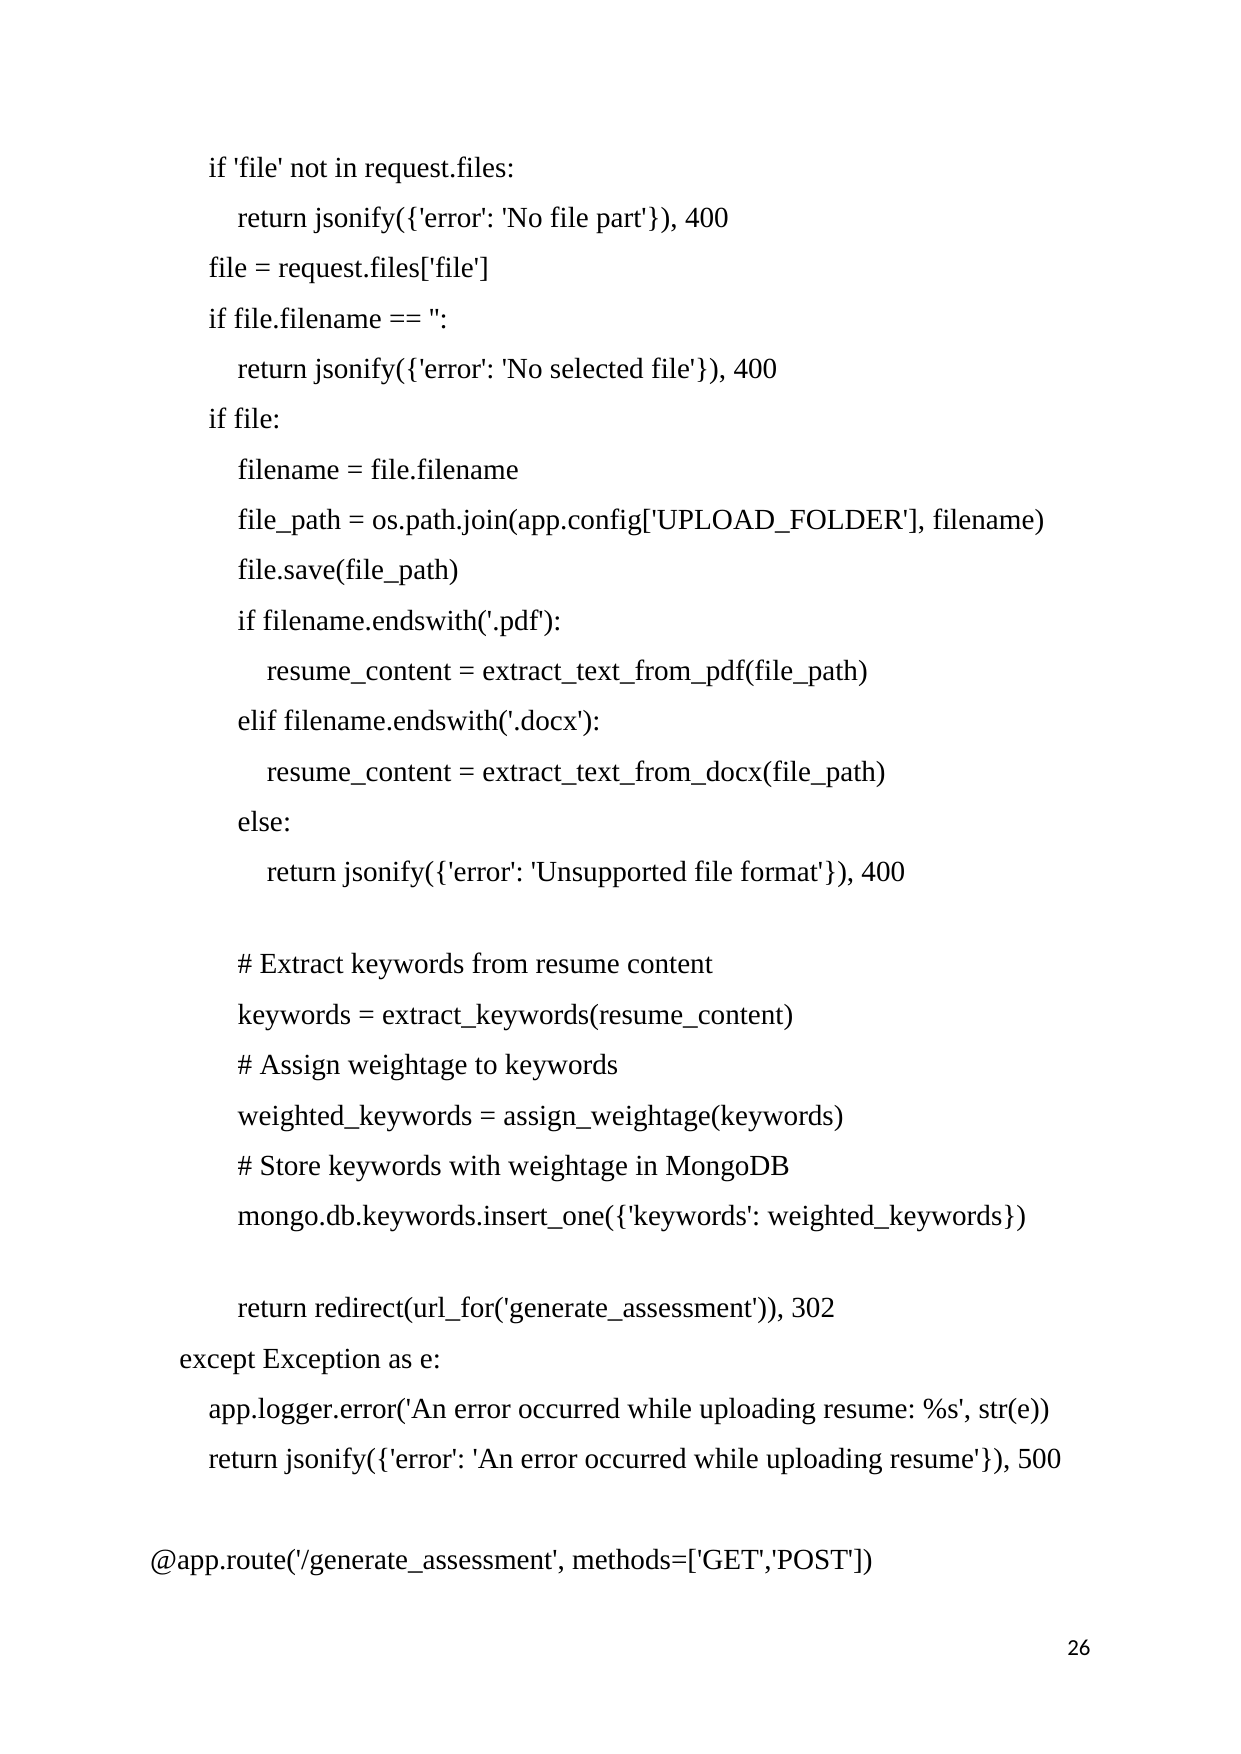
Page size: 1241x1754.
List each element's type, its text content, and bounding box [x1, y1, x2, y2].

text if 'file' not in request.files: [150, 150, 1090, 183]
text if file: [150, 402, 1090, 435]
text if filename.endswith('.pdf'): [150, 603, 1090, 636]
text # Store keywords with weightage in MongoDB [150, 1148, 1090, 1181]
text filename = file.filename [150, 452, 1090, 485]
text keywords = extract_keywords(resume_content) [150, 997, 1090, 1031]
text elif filename.endswith('.docx'): [150, 703, 1090, 737]
text return jsonify({'error': 'An error occurred while uploading resume'}), 500 [150, 1441, 1090, 1475]
text return jsonify({'error': 'Unsupported file format'}), 400 [150, 854, 1090, 888]
text return jsonify({'error': 'No file part'}), 400 [150, 200, 1090, 234]
text file.save(file_path) [150, 552, 1090, 586]
text return jsonify({'error': 'No selected file'}), 400 [150, 351, 1090, 385]
text file_path = os.path.join(app.config['UPLOAD_FOLDER'], filename) [150, 502, 1090, 536]
text resume_content = extract_text_from_docx(file_path) [150, 754, 1090, 787]
text else: [150, 804, 1090, 838]
text @app.route('/generate_assessment', methods=['GET','POST']) [150, 1542, 1090, 1576]
text if file.filename == '': [150, 301, 1090, 334]
text except Exception as e: [150, 1341, 1090, 1374]
text file = request.files['file'] [150, 251, 1090, 284]
text weighted_keywords = assign_weightage(keywords) [150, 1098, 1090, 1131]
text resume_content = extract_text_from_pdf(file_path) [150, 653, 1090, 687]
text return redirect(url_for('generate_assessment')), 302 [150, 1291, 1090, 1324]
text # Assign weightage to keywords [150, 1047, 1090, 1081]
text app.logger.error('An error occurred while uploading resume: %s', str(e)) [150, 1391, 1090, 1425]
text # Extract keywords from resume content [150, 947, 1090, 980]
text mongo.db.keywords.insert_one({'keywords': weighted_keywords}) [150, 1198, 1090, 1232]
